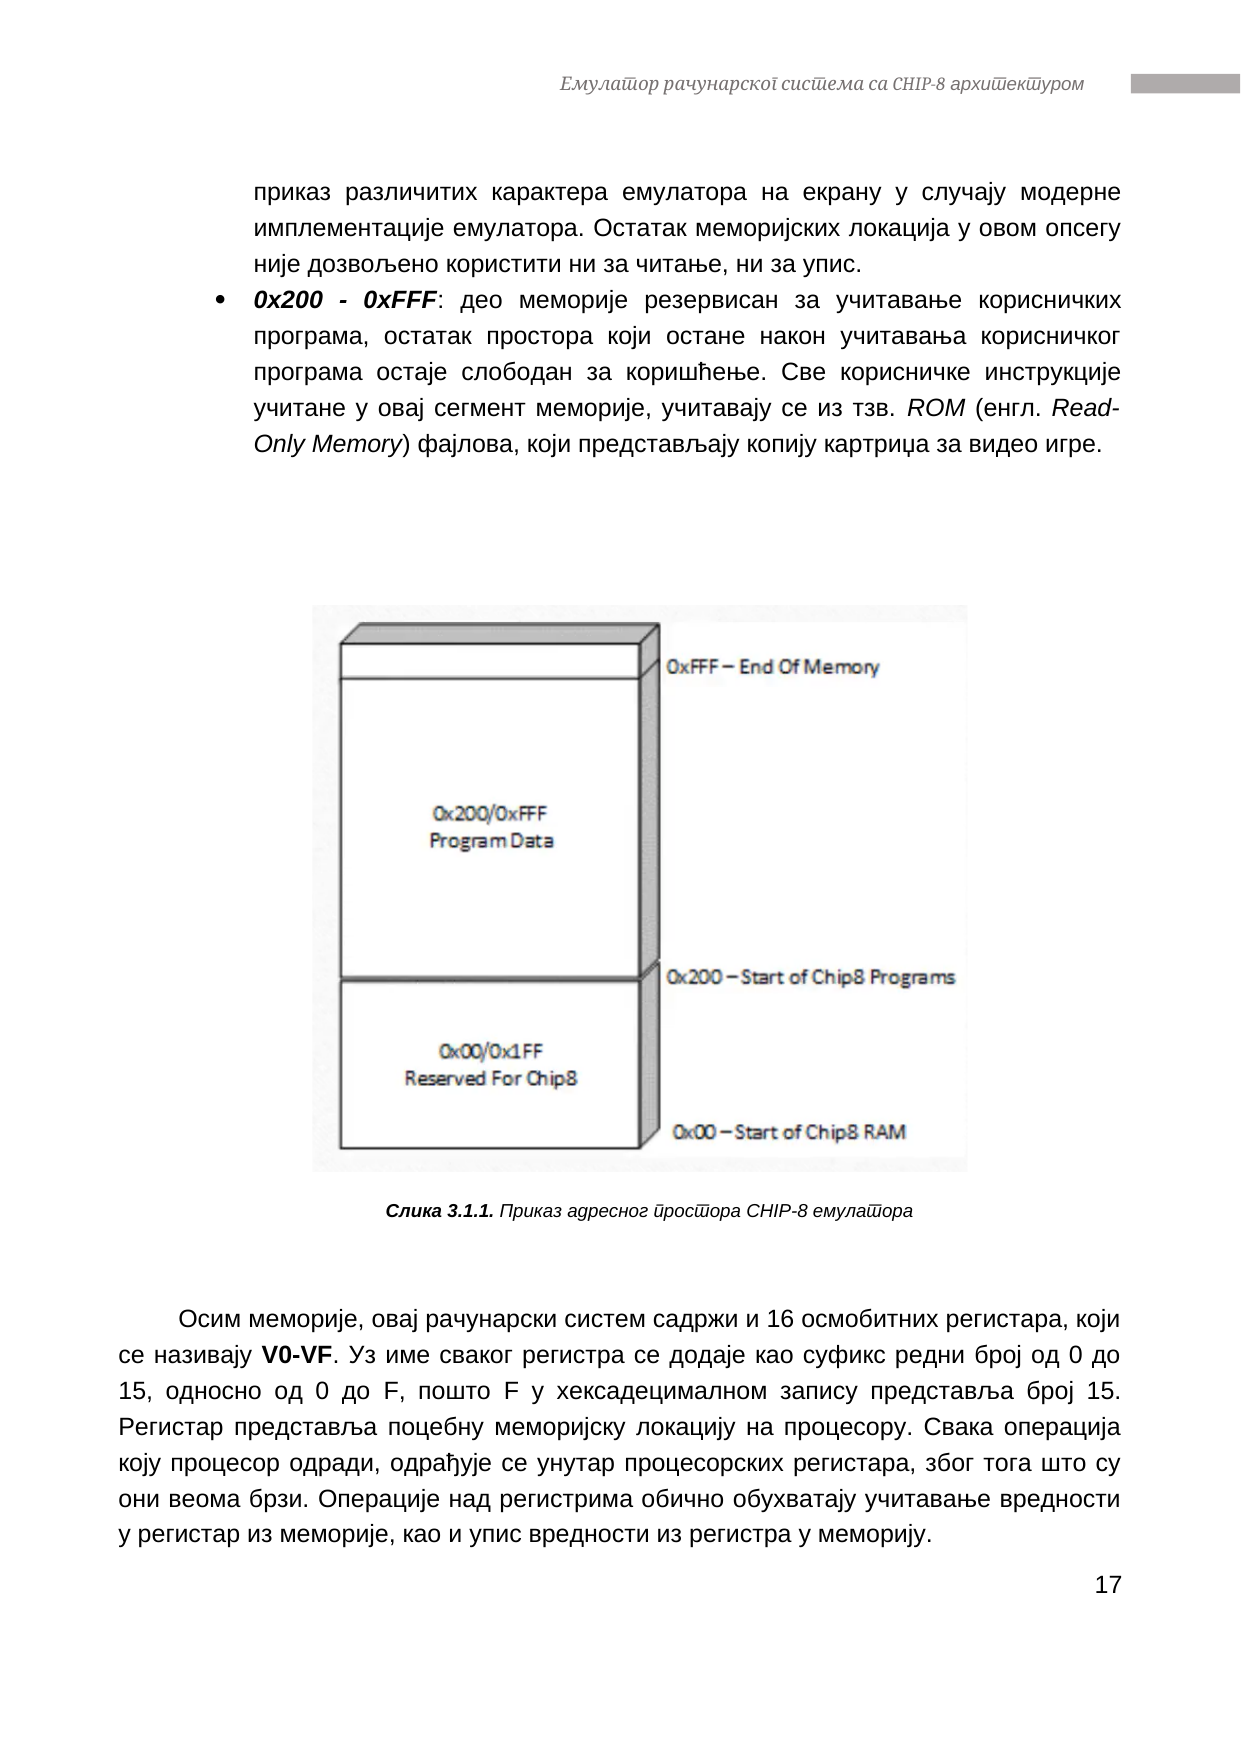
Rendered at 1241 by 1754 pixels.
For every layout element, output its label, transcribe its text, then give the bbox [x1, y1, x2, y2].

text Слика 3.1.1. Приказ адресног простора CHIP-8 емулатора [118, 1199, 1122, 1221]
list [216, 177, 1122, 278]
picture [312, 500, 1064, 1172]
text Осим меморије, овај рачунарски систем садржи и 16 осмобитних регистара, који се називају V0-VF. Уз име сваког регистра се додаје као суфикс редни број од 0 до 15, односно од 0 до F, пошто F у хексадецималном запису представља број 15. Регистар представља поцебну меморијску локацију на процесору. Свака операција коју процесор одради, одрађује се унутар процесорских регистара, због тога што су они веома брзи. Операције над регистрима обично обухватају учитавање вредности у регистар из меморије, као и упис вредности из регистра у меморију. [118, 1304, 1122, 1548]
list 0x200 - 0xFFF: део меморије резервисан за учитавање корисничких програма, остатак простора који остане након учитавања корисничког програма остаје слободан за коришћење. Све корисничке инструкције учитане у овај сегмент меморије, учитавају се из тзв. ROM (енгл. Read-Only Memory) фајлова, који представљају копију картриџа за видео игре. [216, 285, 1122, 458]
